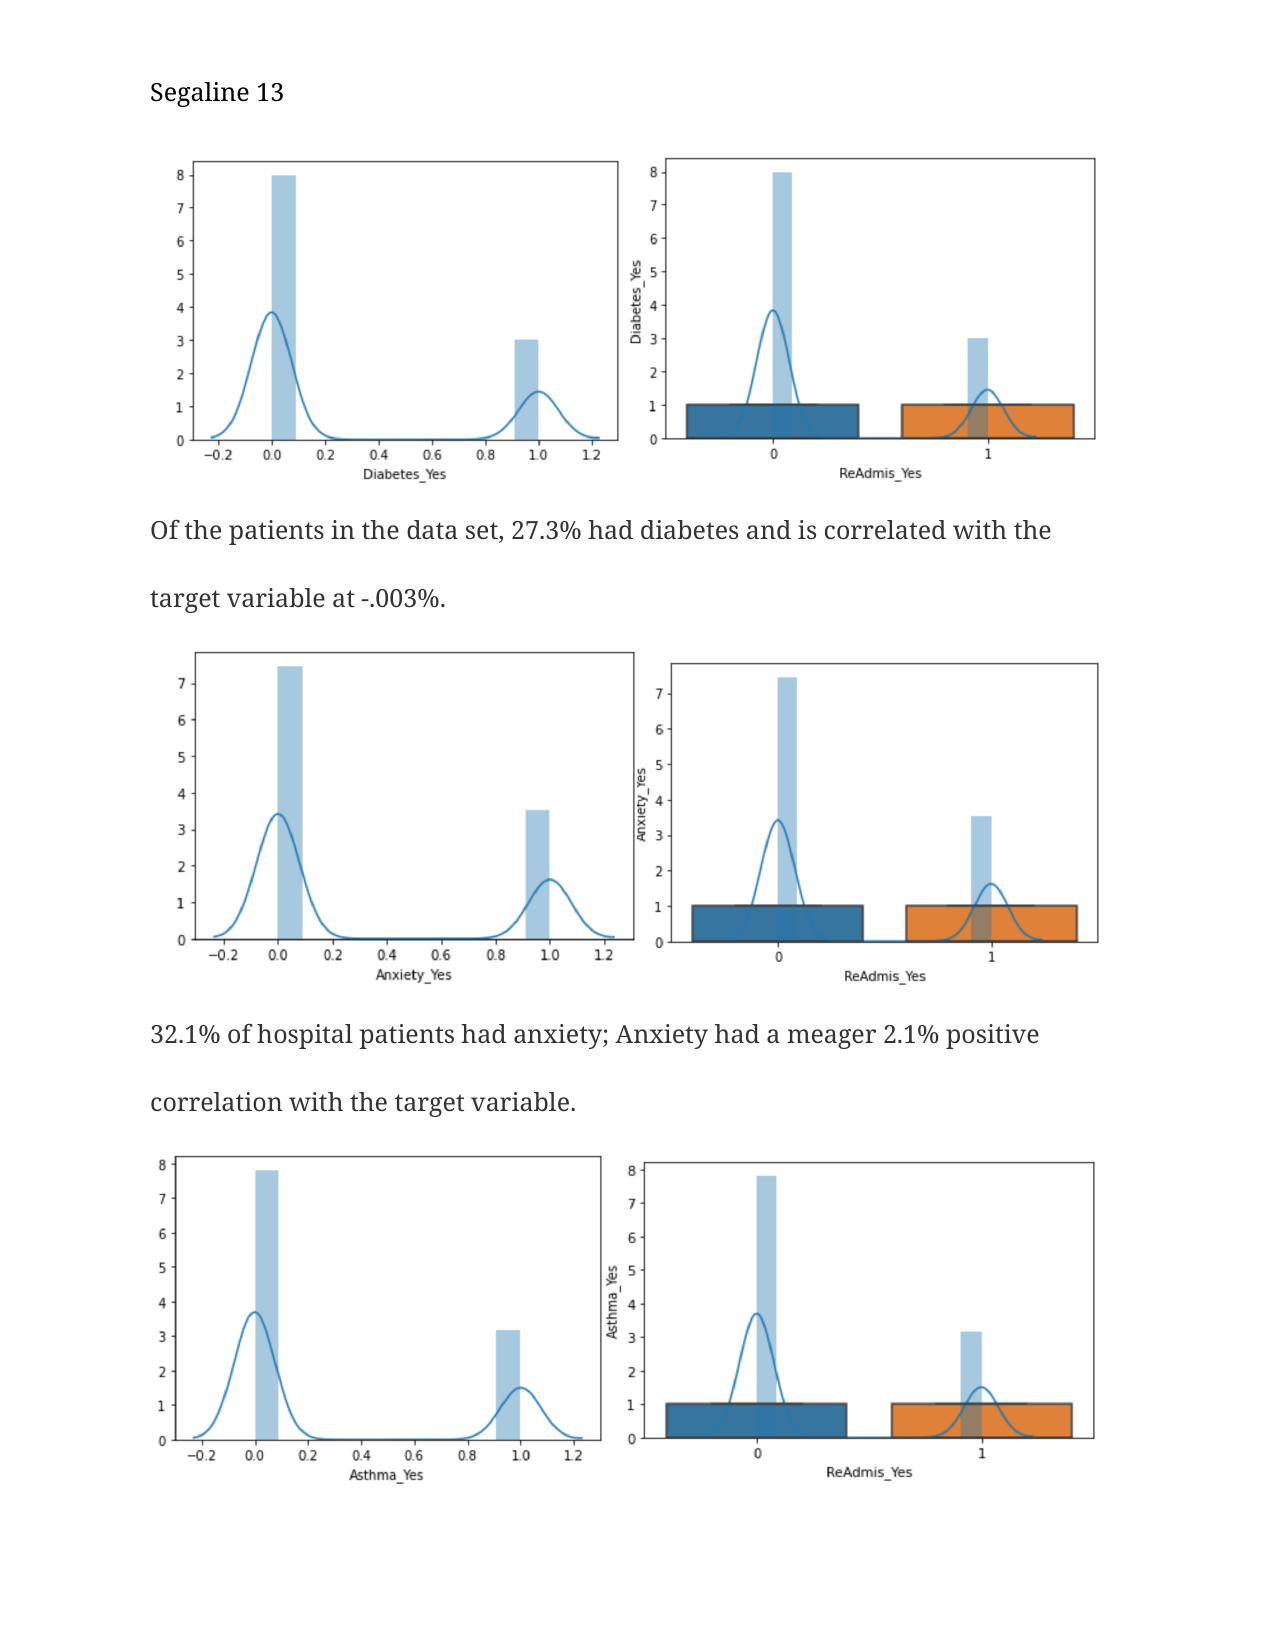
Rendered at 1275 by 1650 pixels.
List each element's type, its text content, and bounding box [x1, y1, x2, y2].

text Of the patients in the data set, 27.3% had diabetes and is correlated with the target variable at -.003%. [150, 513, 1125, 615]
picture [170, 649, 1105, 989]
picture [150, 1153, 1098, 1486]
text 32.1% of hospital patients had anxiety; Anxiety had a meager 2.1% positive correlation with the target variable. [150, 1017, 1125, 1119]
picture [174, 150, 1101, 485]
